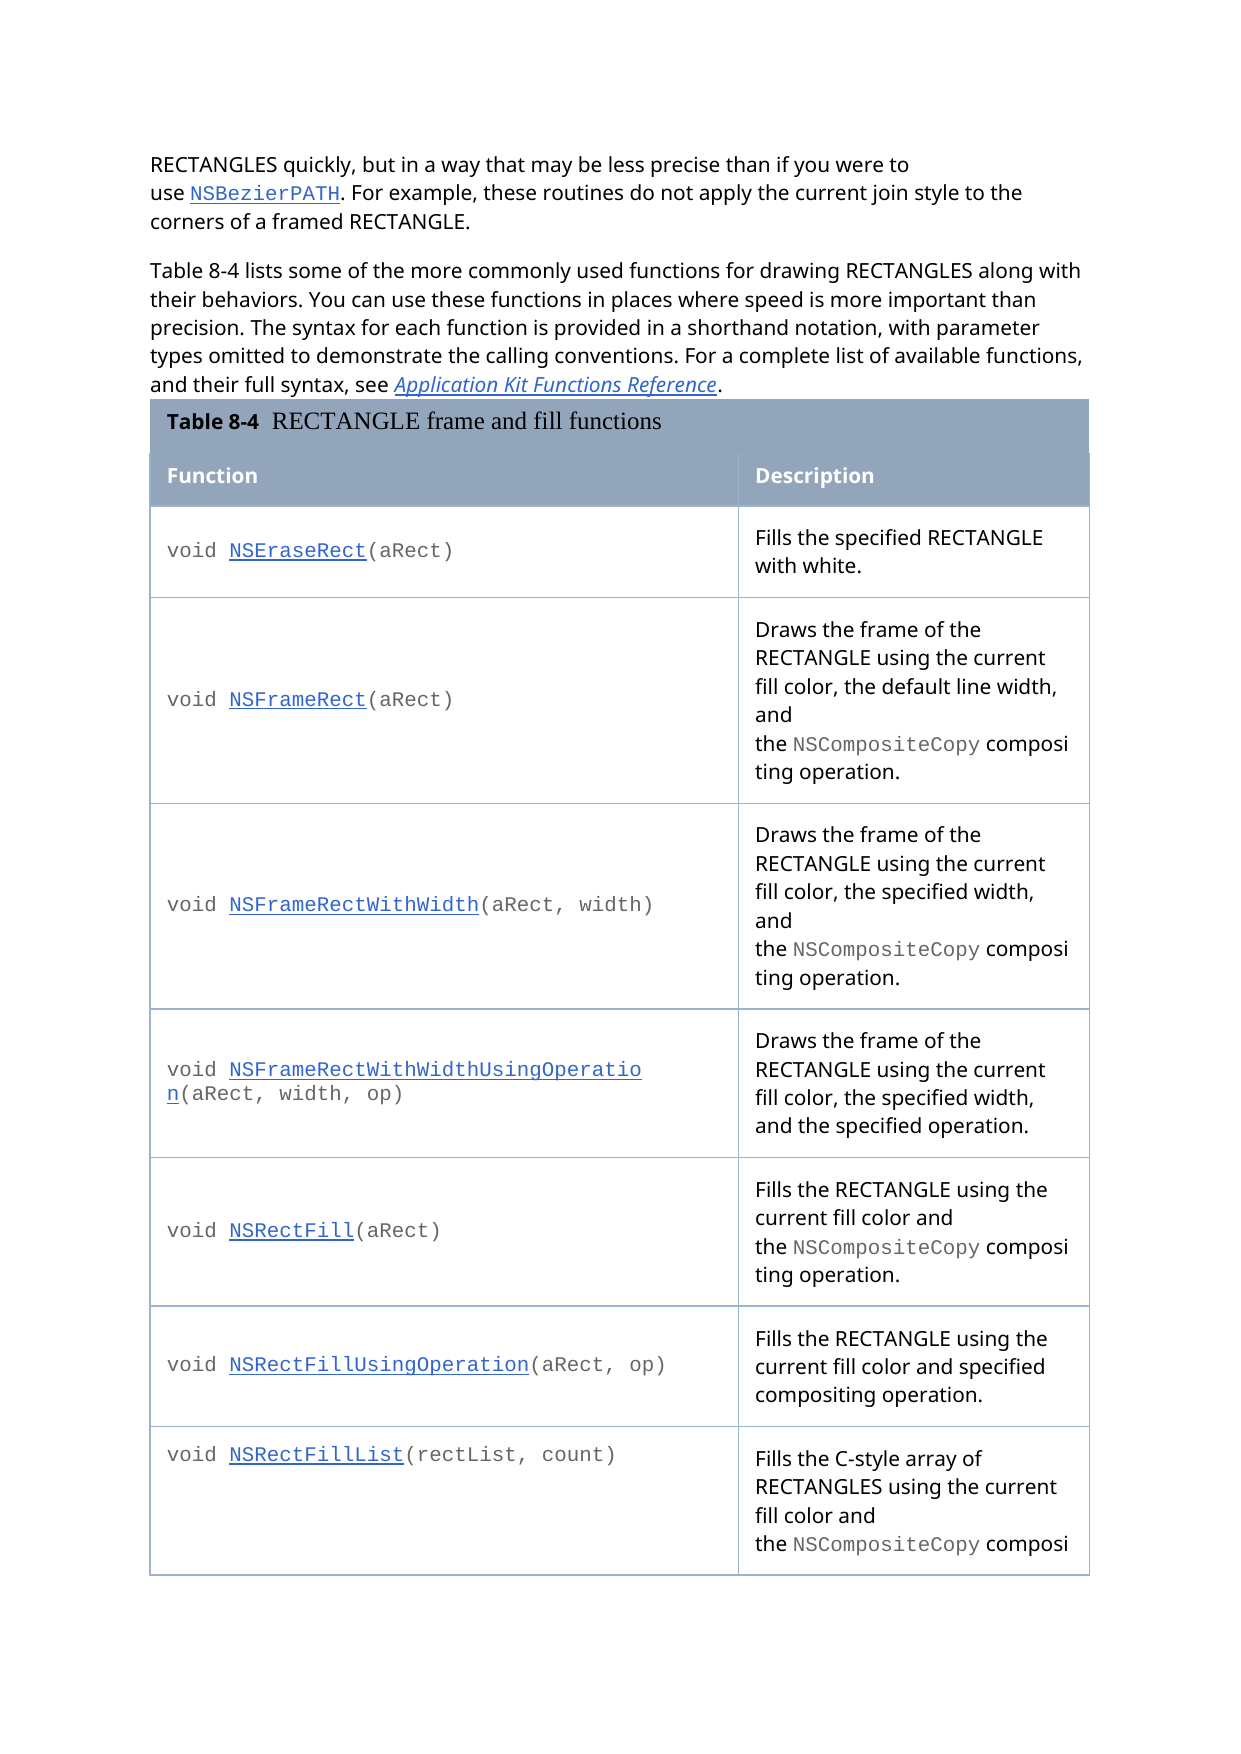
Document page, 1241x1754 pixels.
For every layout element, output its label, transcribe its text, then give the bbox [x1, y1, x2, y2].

table_cell void NSRectFillUsingOperation(aRect, op) [151, 1307, 738, 1426]
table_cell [739, 1427, 1089, 1574]
table_cell Draws the frame of the RECTANGLE using the current fill color, the default line width, and the NSCompositeCopy compositing operation. [739, 598, 1089, 802]
table_cell Fills the RECTANGLE using the current fill color and the NSCompositeCopy compositing operation. [739, 1158, 1089, 1305]
table_cell void NSRectFill(aRect) [151, 1158, 738, 1305]
table_cell void NSFrameRectWithWidthUsingOperation(aRect, width, op) [151, 1010, 738, 1157]
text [150, 150, 1090, 235]
table_cell void NSFrameRectWithWidth(aRect, width) [151, 804, 738, 1008]
table_cell Draws the frame of the RECTANGLE using the current fill color, the specified width, and the NSCompositeCopy compositing operation. [739, 804, 1089, 1008]
table_cell void NSEraseRect(aRect) [151, 507, 738, 597]
table_cell void NSFrameRect(aRect) [151, 598, 738, 802]
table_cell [151, 1427, 738, 1574]
table_cell Description [739, 453, 1089, 505]
table_cell Function [151, 453, 738, 505]
table_cell Fills the RECTANGLE using the current fill color and specified compositing operation. [739, 1307, 1089, 1426]
table_header Table 8-4 RECTANGLE frame and fill functions [150, 399, 1089, 453]
table_cell Fills the specified RECTANGLE with white. [739, 507, 1089, 597]
table_cell Draws the frame of the RECTANGLE using the current fill color, the specified width, and the specified operation. [739, 1010, 1089, 1157]
text Table 8-4 lists some of the more commonly used functions for drawing RECTANGLES along with their behaviors. You can use these functions in places where speed is more important than precision. The syntax for each function is provided in a shorthand notation, with parameter types omitted to demonstrate the calling conventions. For a complete list of available functions, and their full syntax, see Application Kit Functions Reference. [150, 256, 1090, 398]
